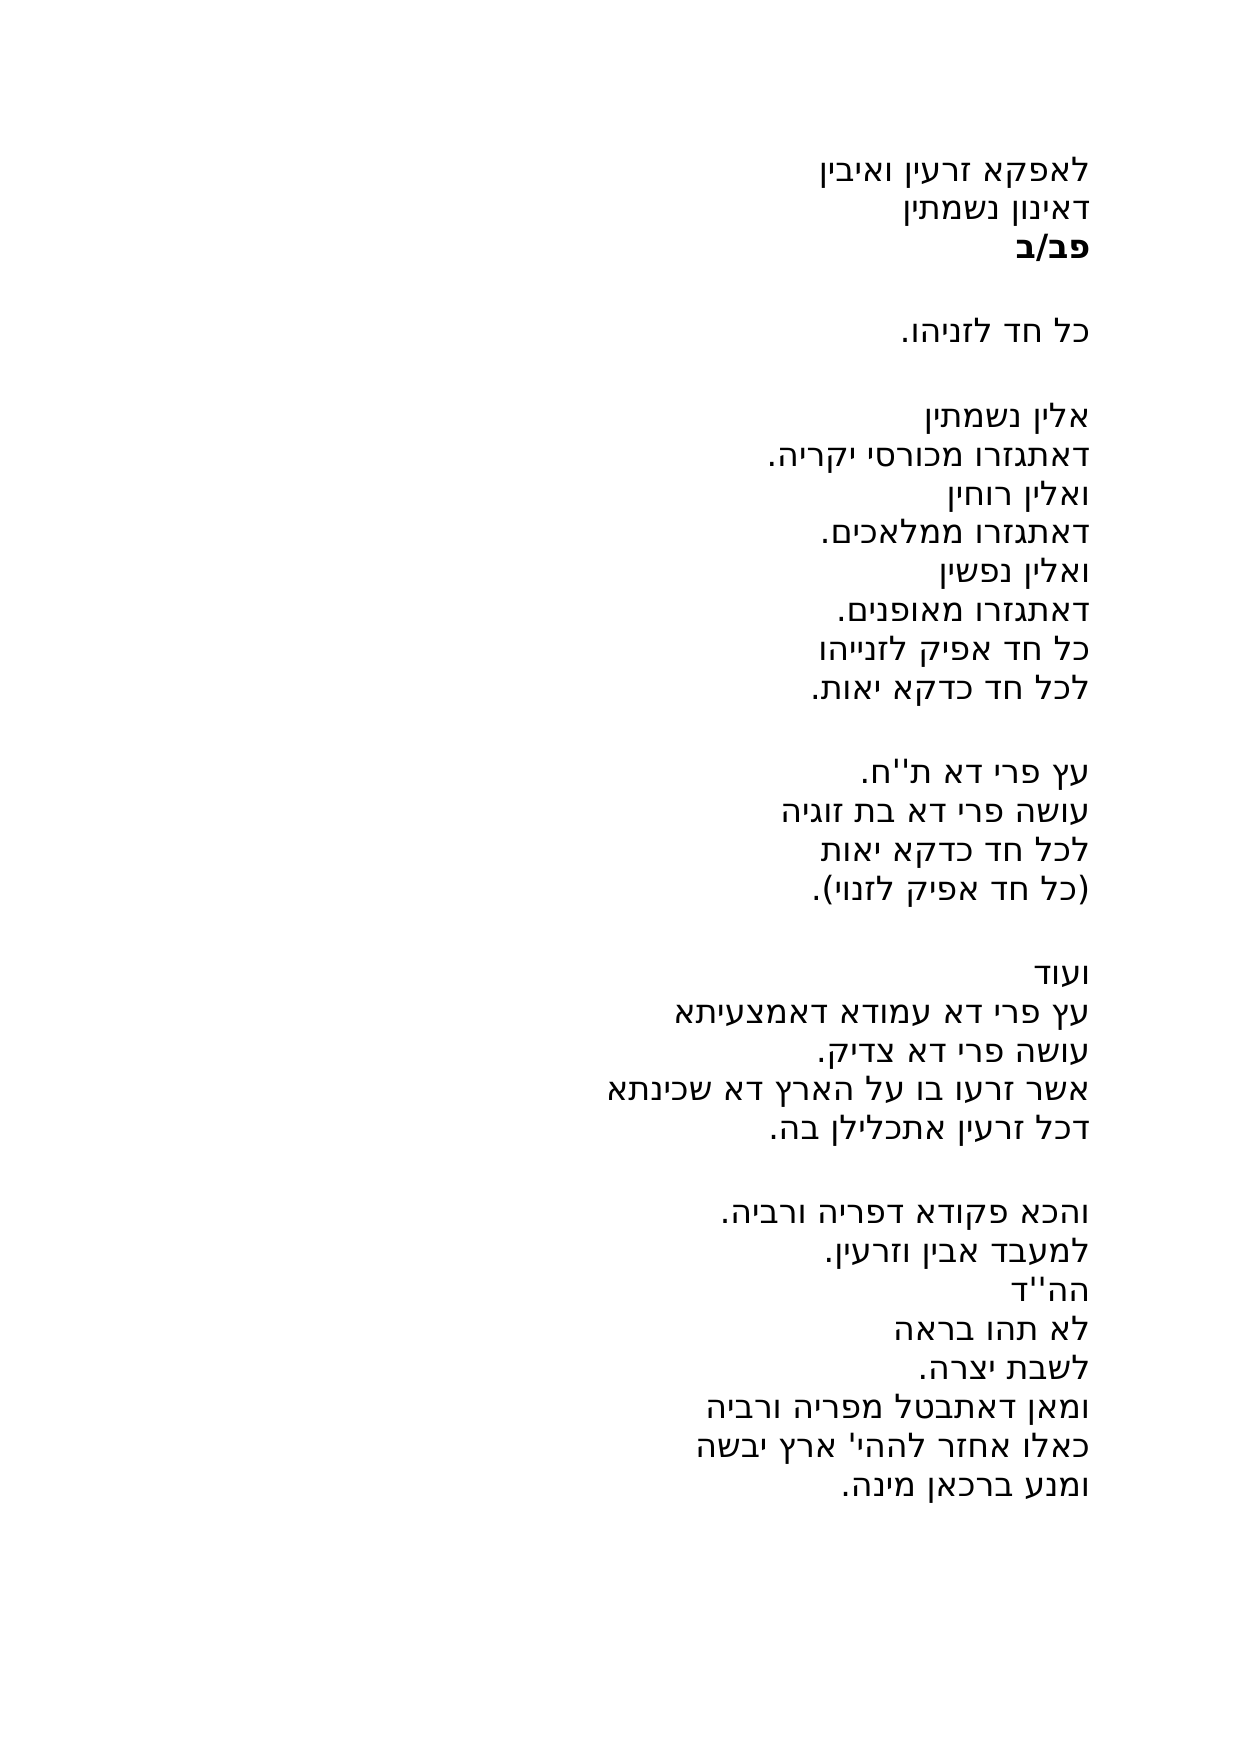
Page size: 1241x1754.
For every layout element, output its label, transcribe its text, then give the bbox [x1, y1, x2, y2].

text כל חד לזניהו. [150, 312, 1090, 351]
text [150, 150, 1090, 228]
text ועוד עץ פרי דא עמודא דאמצעיתא עושה פרי דא צדיק. אשר זרעו בו על הארץ דא שכינתא דכל זרעין אתכלילן בה. [150, 953, 1090, 1148]
text פב/ב [150, 228, 1090, 267]
text והכא פקודא דפריה ורביה. למעבד אבין וזרעין. הה''ד לא תהו בראה לשבת יצרה. ומאן דאתבטל מפריה ורביה כאלו אחזר לההי' ארץ יבשה ומנע ברכאן מינה. [150, 1193, 1090, 1504]
text אלין נשמתין דאתגזרו מכורסי יקריה. ואלין רוחין דאתגזרו ממלאכים. ואלין נפשין דאתגזרו מאופנים. כל חד אפיק לזנייהו לכל חד כדקא יאות. [150, 396, 1090, 707]
text עץ פרי דא ת''ח. עושה פרי דא בת זוגיה לכל חד כדקא יאות (כל חד אפיק לזנוי). [150, 752, 1090, 908]
